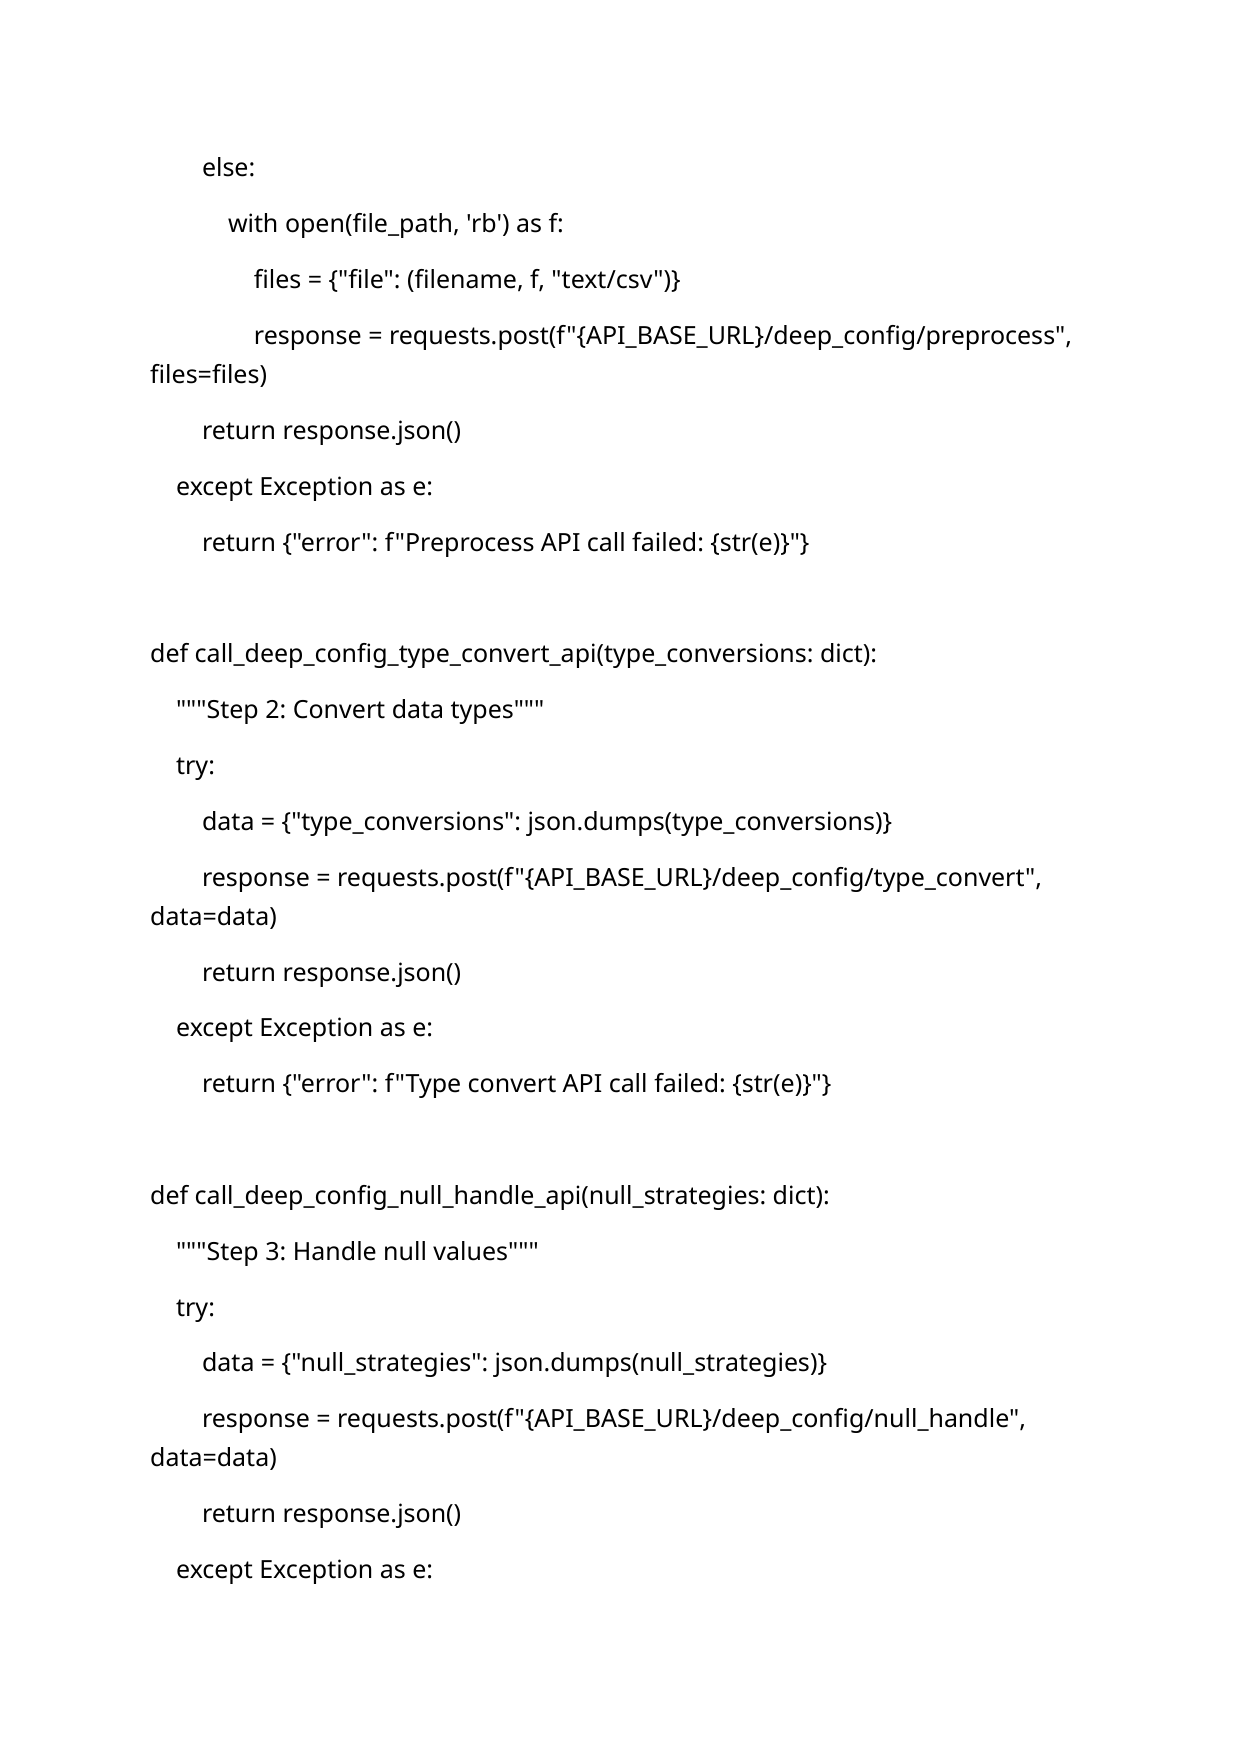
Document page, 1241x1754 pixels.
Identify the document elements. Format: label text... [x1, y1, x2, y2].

text return response.json() [150, 954, 1090, 988]
text """Step 3: Handle null values""" [150, 1233, 1090, 1267]
text return response.json() [150, 1496, 1090, 1530]
text return response.json() [150, 412, 1090, 447]
text return {"error": f"Type convert API call failed: {str(e)}"} [150, 1066, 1090, 1100]
text except Exception as e: [150, 1552, 1090, 1586]
text def call_deep_config_null_handle_api(null_strategies: dict): [150, 1177, 1090, 1212]
text """Step 2: Convert data types""" [150, 692, 1090, 726]
text response = requests.post(f"{API_BASE_URL}/deep_config/preprocess", files=files) [150, 317, 1090, 391]
text else: [150, 150, 1090, 184]
text return {"error": f"Preprocess API call failed: {str(e)}"} [150, 524, 1090, 558]
text try: [150, 1289, 1090, 1323]
text response = requests.post(f"{API_BASE_URL}/deep_config/type_convert", data=data) [150, 859, 1090, 932]
text response = requests.post(f"{API_BASE_URL}/deep_config/null_handle", data=data) [150, 1401, 1090, 1474]
text data = {"null_strategies": json.dumps(null_strategies)} [150, 1345, 1090, 1379]
text except Exception as e: [150, 1010, 1090, 1044]
text files = {"file": (filename, f, "text/csv")} [150, 262, 1090, 296]
text data = {"type_conversions": json.dumps(type_conversions)} [150, 803, 1090, 837]
text def call_deep_config_type_convert_api(type_conversions: dict): [150, 636, 1090, 670]
text except Exception as e: [150, 468, 1090, 502]
text with open(file_path, 'rb') as f: [150, 206, 1090, 240]
text try: [150, 747, 1090, 782]
